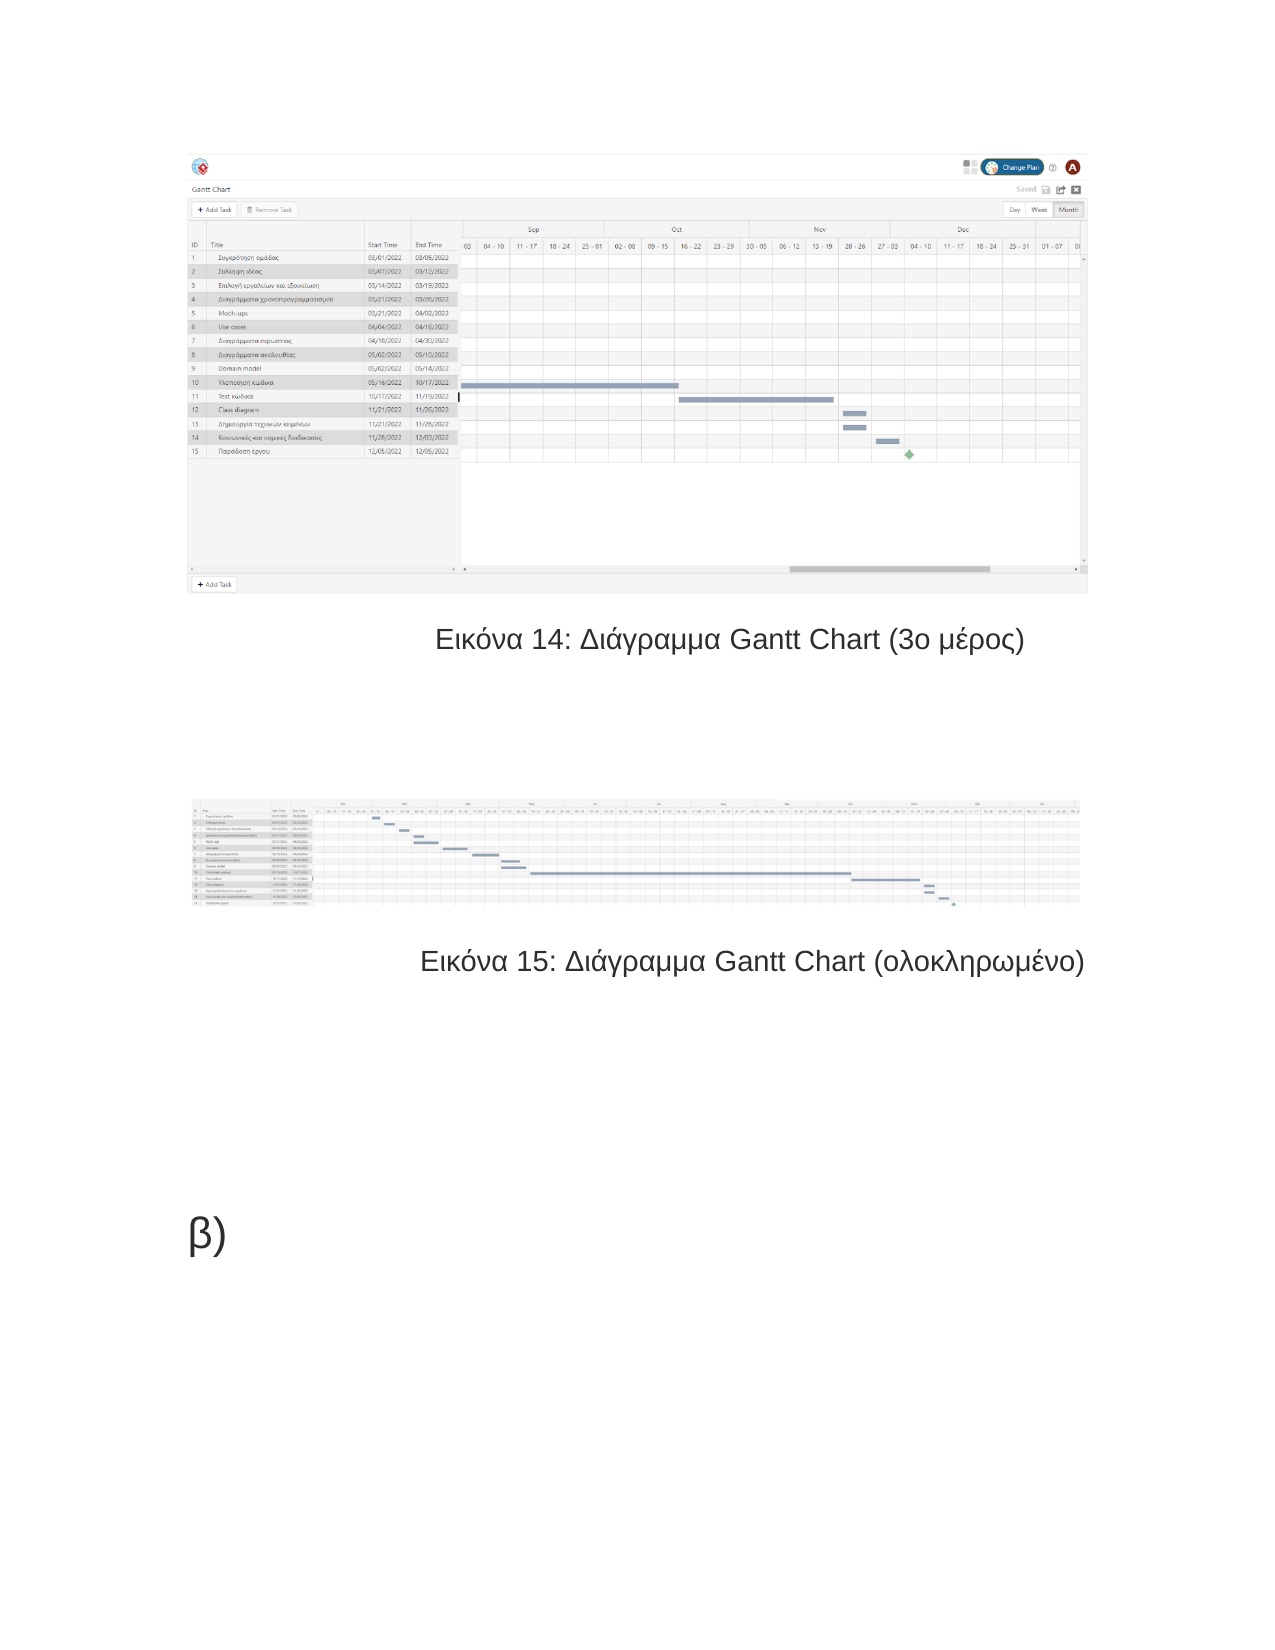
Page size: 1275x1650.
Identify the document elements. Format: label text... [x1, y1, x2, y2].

picture [187, 150, 1088, 594]
text β) [187, 1208, 1087, 1258]
text Εικόνα 14: Διάγραμμα Gantt Chart (3ο μέρος) [187, 622, 1087, 656]
picture [187, 795, 1088, 913]
text Εικόνα 15: Διάγραμμα Gantt Chart (ολοκληρωμένο) [187, 944, 1087, 977]
